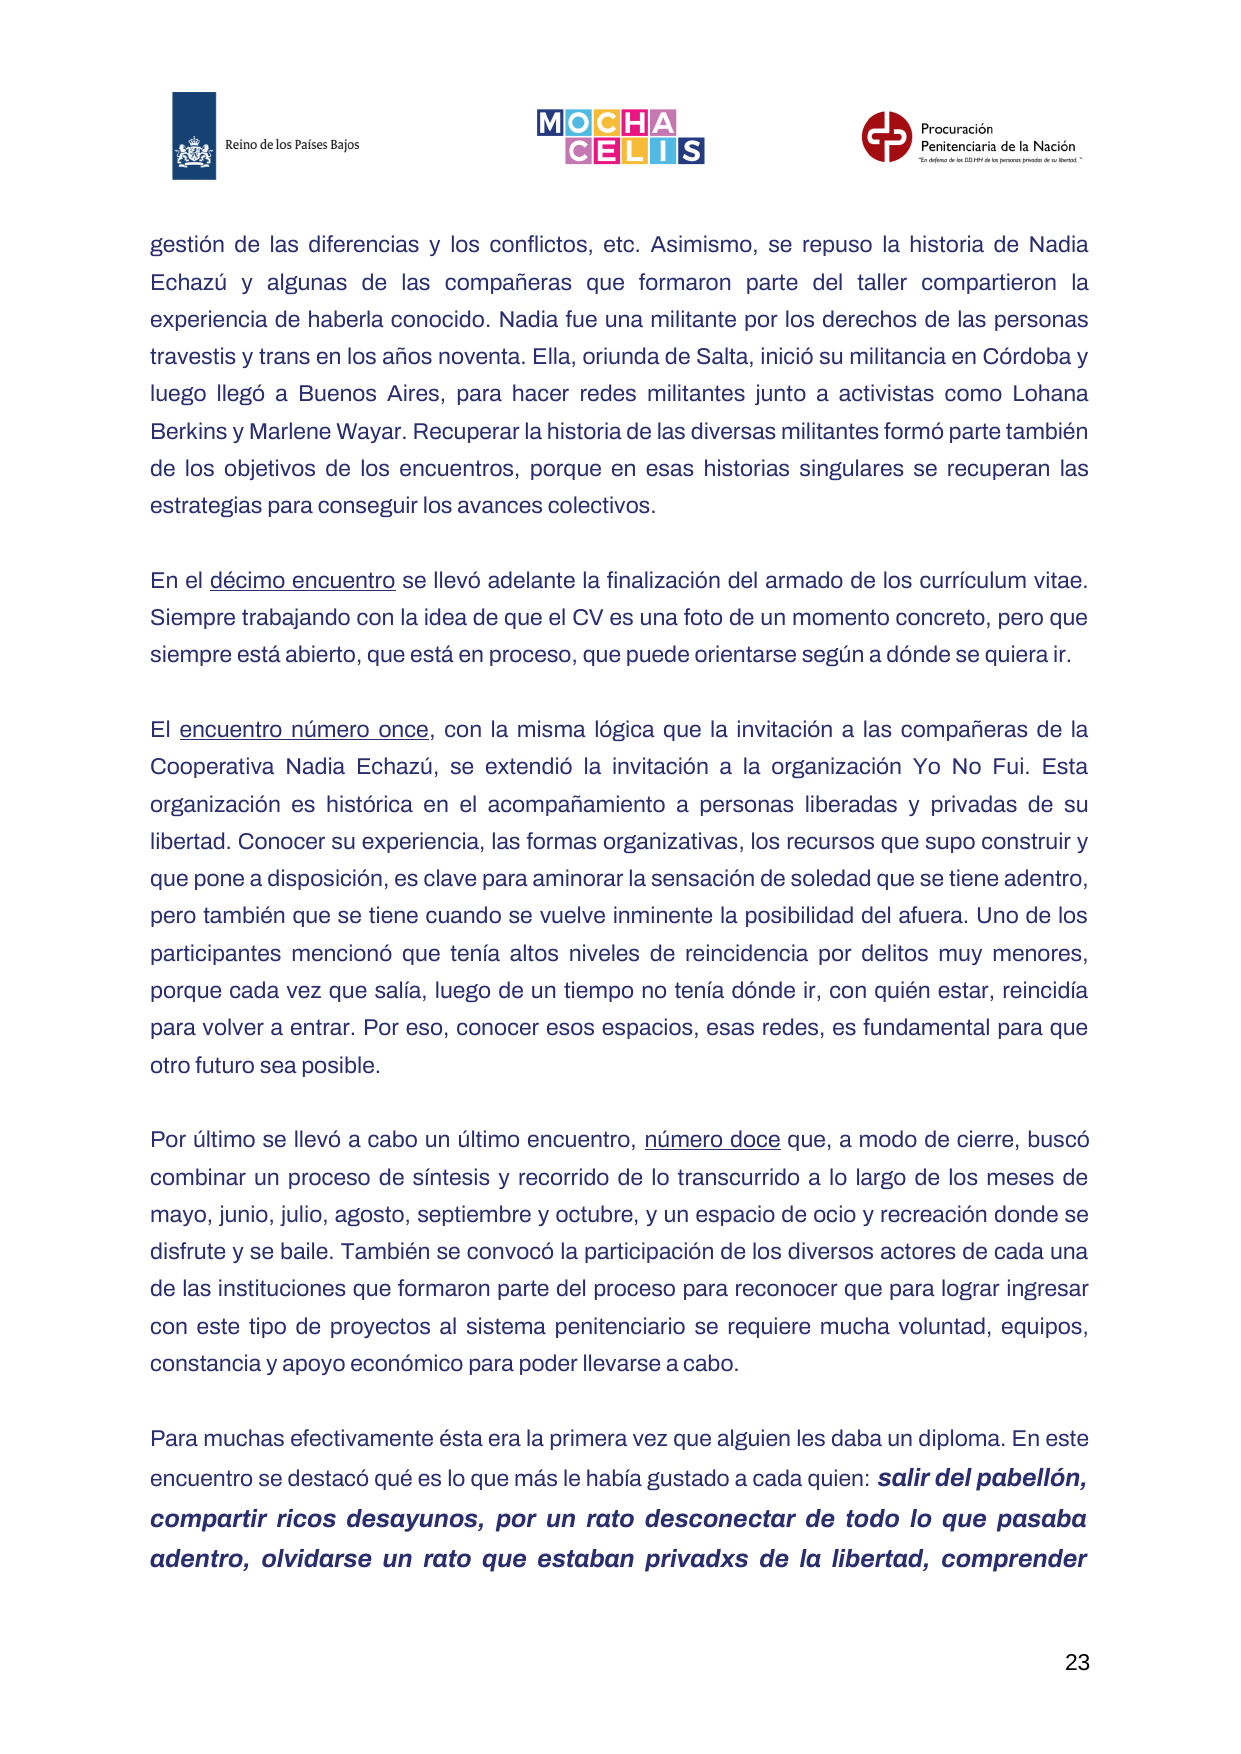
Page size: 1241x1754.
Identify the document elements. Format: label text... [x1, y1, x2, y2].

text El encuentro número once, con la misma lógica que la invitación a las compañeras de la Cooperativa Nadia Echazú, se extendió la invitación a la organización Yo No Fui. Esta organización es histórica en el acompañamiento a personas liberadas y privadas de su libertad. Conocer su experiencia, las formas organizativas, los recursos que supo construir y que pone a disposición, es clave para aminorar la sensación de soledad que se tiene adentro, pero también que se tiene cuando se vuelve inminente la posibilidad del afuera. Uno de los participantes mencionó que tenía altos niveles de reincidencia por delitos muy menores, porque cada vez que salía, luego de un tiempo no tenía dónde ir, con quién estar, reincidía para volver a entrar. Por eso, conocer esos espacios, esas redes, es fundamental para que otro futuro sea posible. [150, 717, 1090, 1078]
picture [150, 75, 1091, 199]
text Por último se llevó a cabo un último encuentro, número doce que, a modo de cierre, buscó combinar un proceso de síntesis y recorrido de lo transcurrido a lo largo de los meses de mayo, junio, julio, agosto, septiembre y octubre, y un espacio de ocio y recreación donde se disfrute y se baile. También se convocó la participación de los diversos actores de cada una de las instituciones que formaron parte del proceso para reconocer que para lograr ingresar con este tipo de proyectos al sistema penitenciario se requiere mucha voluntad, equipos, constancia y apoyo económico para poder llevarse a cabo. [150, 1127, 1090, 1376]
text En el décimo encuentro se llevó adelante la finalización del armado de los currículum vitae. Siempre trabajando con la idea de que el CV es una foto de un momento concreto, pero que siempre está abierto, que está en proceso, que puede orientarse según a dónde se quiera ir. [150, 568, 1090, 668]
